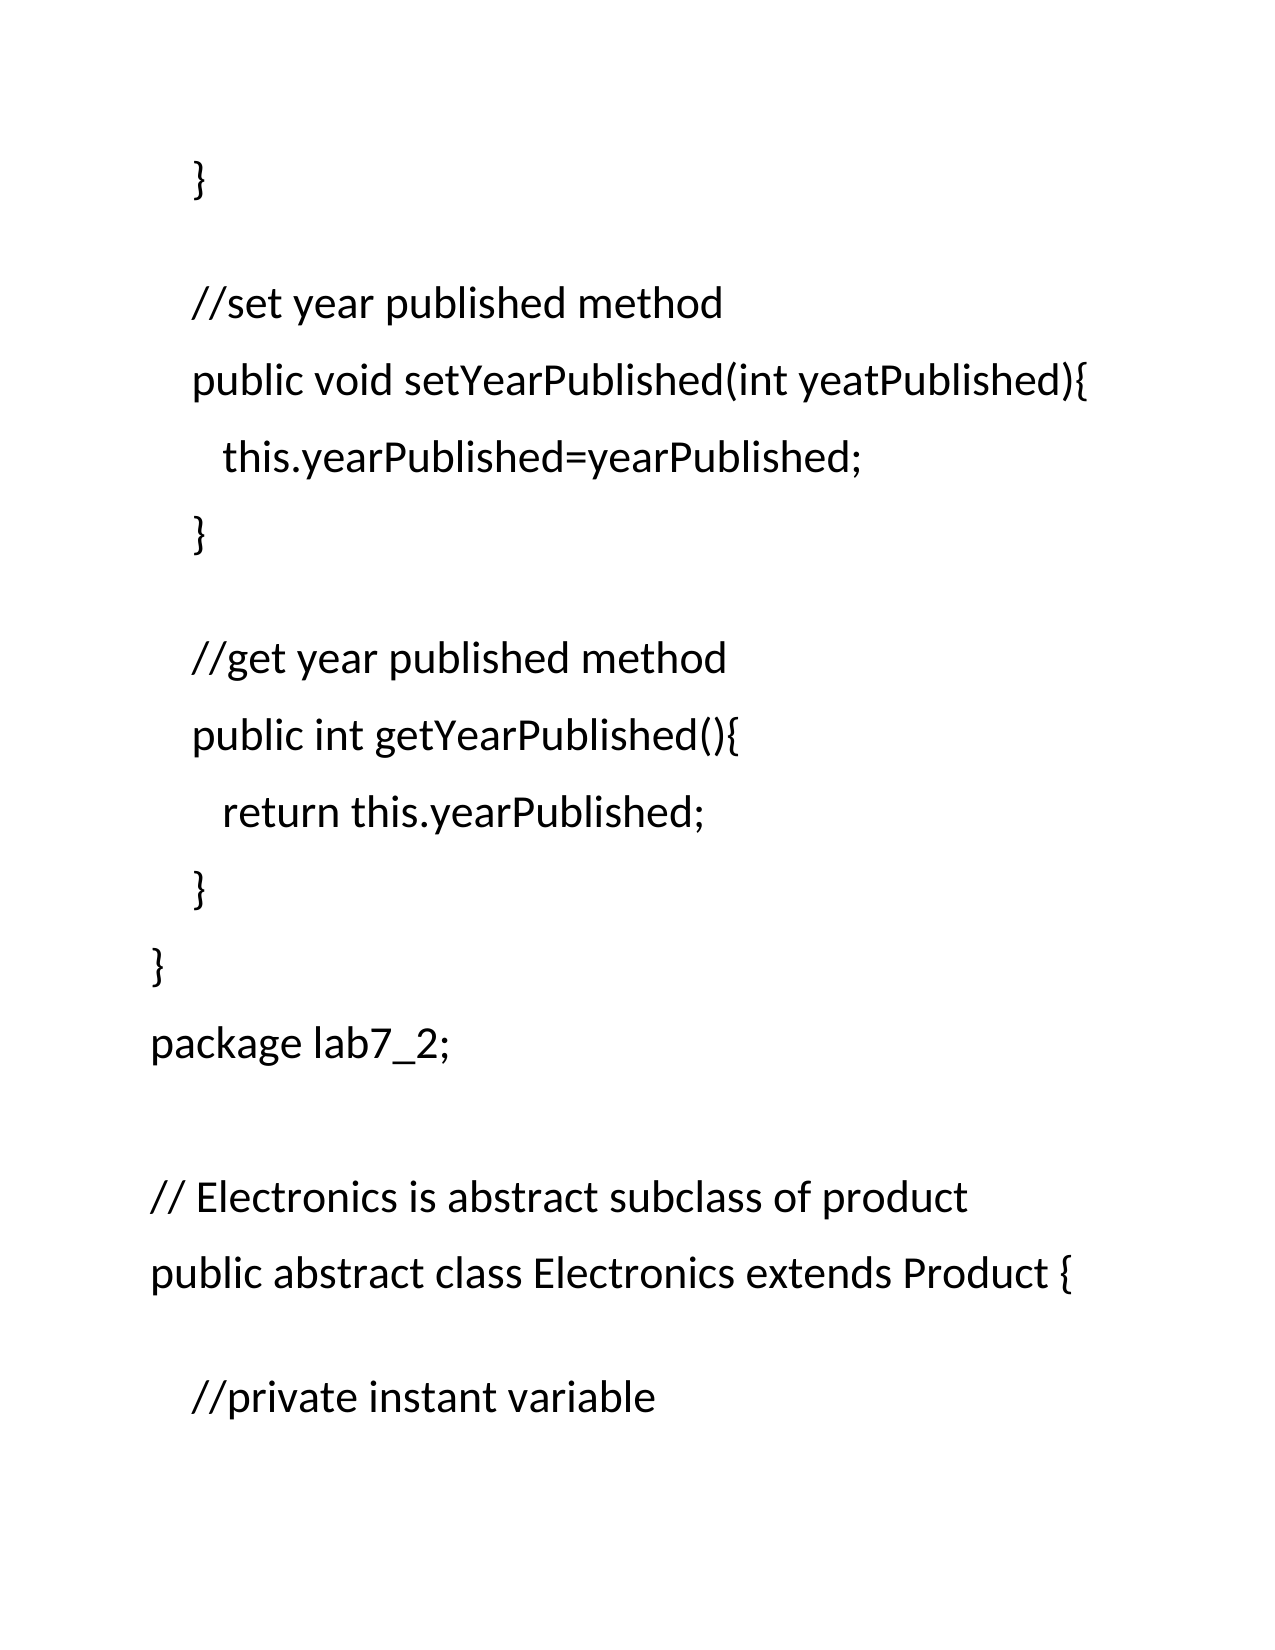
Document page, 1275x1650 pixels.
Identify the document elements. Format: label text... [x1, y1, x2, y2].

text this.yearPublished=yearPublished; [150, 428, 1125, 484]
text package lab7_2; [150, 1013, 1125, 1069]
text //set year published method [150, 274, 1125, 330]
text } [150, 505, 1125, 561]
text } [150, 150, 1125, 206]
text // Electronics is abstract subclass of product [150, 1167, 1125, 1223]
text } [150, 859, 1125, 916]
text //private instant variable [150, 1368, 1125, 1424]
text public abstract class Electronics extends Product { [150, 1244, 1125, 1300]
text //get year published method [150, 629, 1125, 684]
text return this.yearPublished; [150, 783, 1125, 838]
text } [150, 937, 1125, 992]
text public void setYearPublished(int yeatPublished){ [150, 351, 1125, 407]
text public int getYearPublished(){ [150, 706, 1125, 762]
